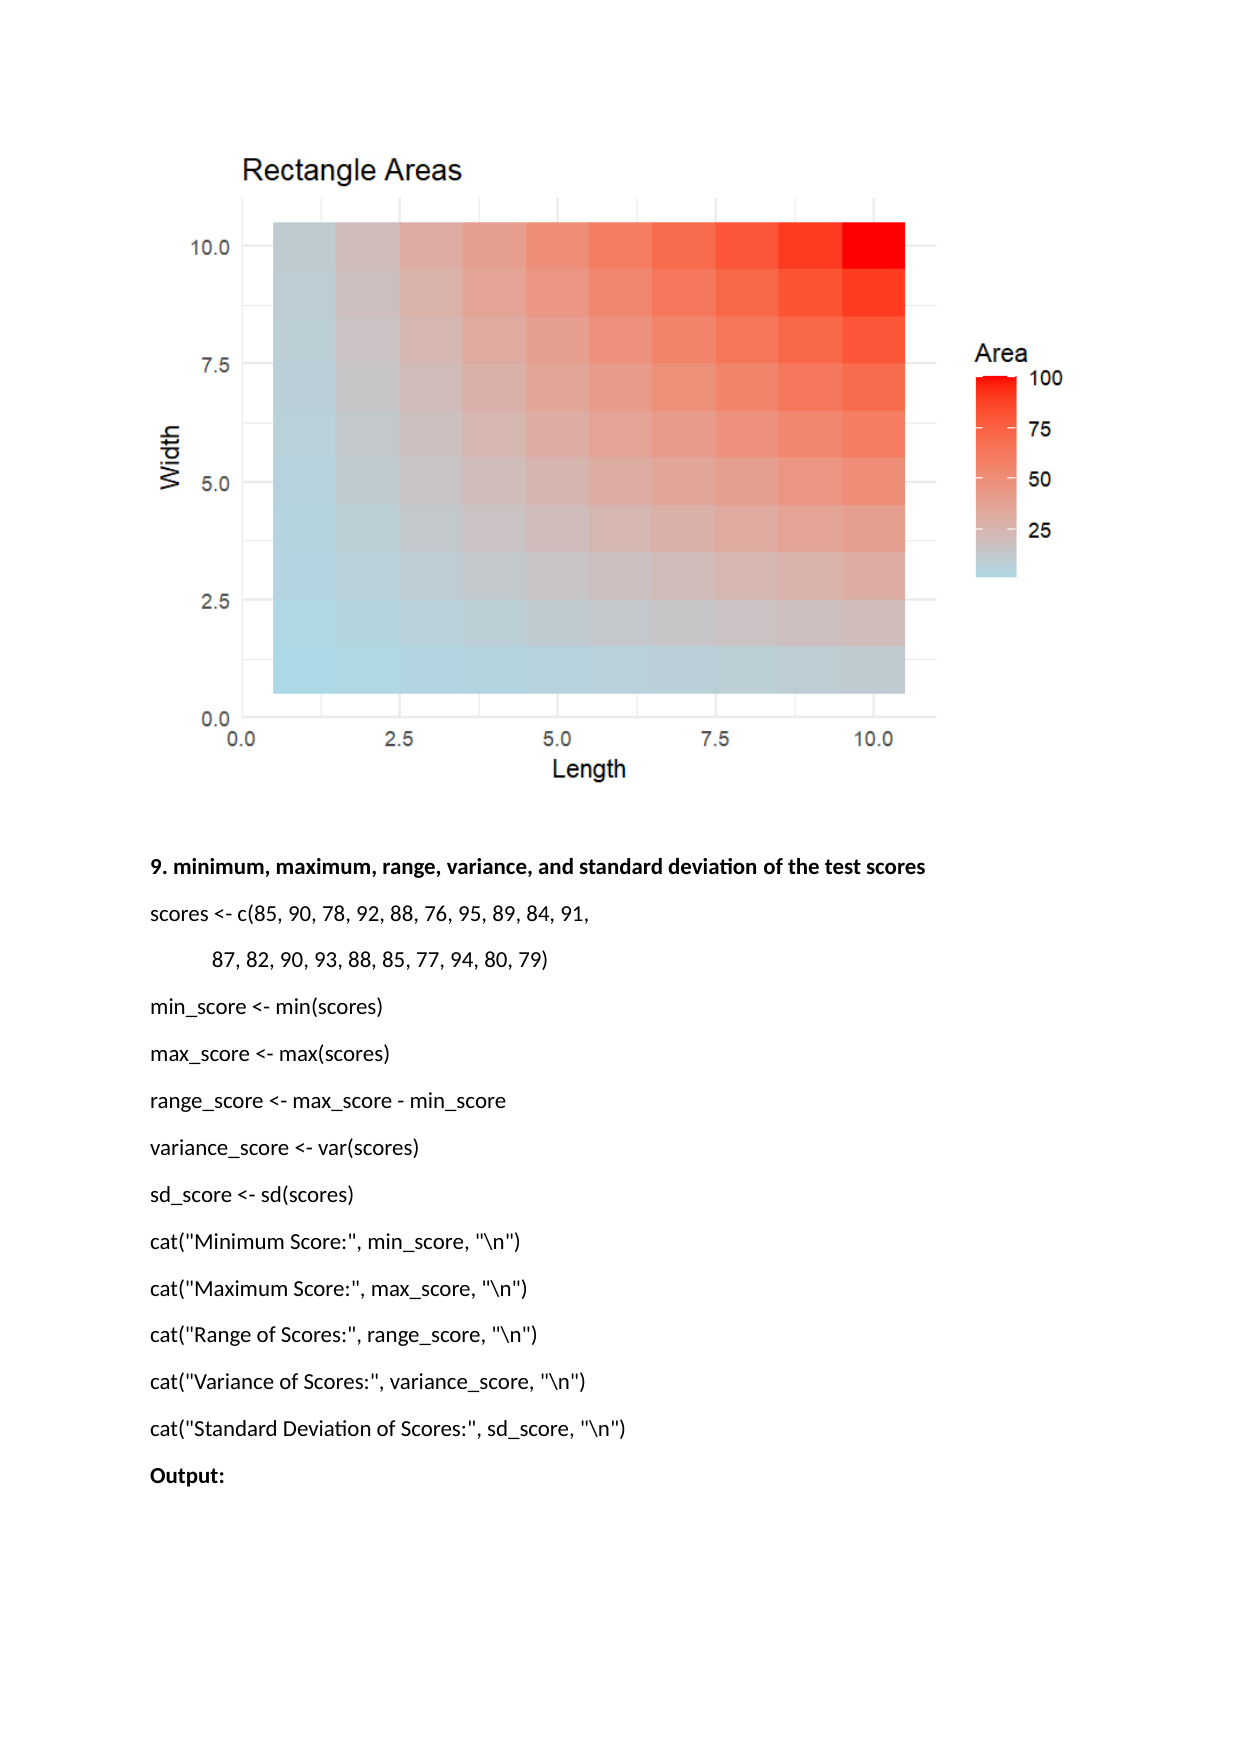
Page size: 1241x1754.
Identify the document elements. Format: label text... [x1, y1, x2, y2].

text cat("Standard Deviation of Scores:", sd_score, "\n") [150, 1414, 1090, 1442]
text 87, 82, 90, 93, 88, 85, 77, 94, 80, 79) [150, 946, 1090, 974]
picture [150, 150, 1085, 787]
text variance_score <- var(scores) [150, 1133, 1090, 1161]
text cat("Maximum Score:", max_score, "\n") [150, 1274, 1090, 1302]
text scores <- c(85, 90, 78, 92, 88, 76, 95, 89, 84, 91, [150, 899, 1090, 927]
text cat("Range of Scores:", range_score, "\n") [150, 1321, 1090, 1349]
text range_score <- max_score - min_score [150, 1086, 1090, 1114]
text cat("Minimum Score:", min_score, "\n") [150, 1227, 1090, 1255]
text Output: [150, 1461, 1090, 1489]
text min_score <- min(scores) [150, 992, 1090, 1021]
text 9. minimum, maximum, range, variance, and standard deviation of the test scores [150, 852, 1090, 880]
text max_score <- max(scores) [150, 1039, 1090, 1067]
text cat("Variance of Scores:", variance_score, "\n") [150, 1367, 1090, 1396]
text sd_score <- sd(scores) [150, 1180, 1090, 1208]
